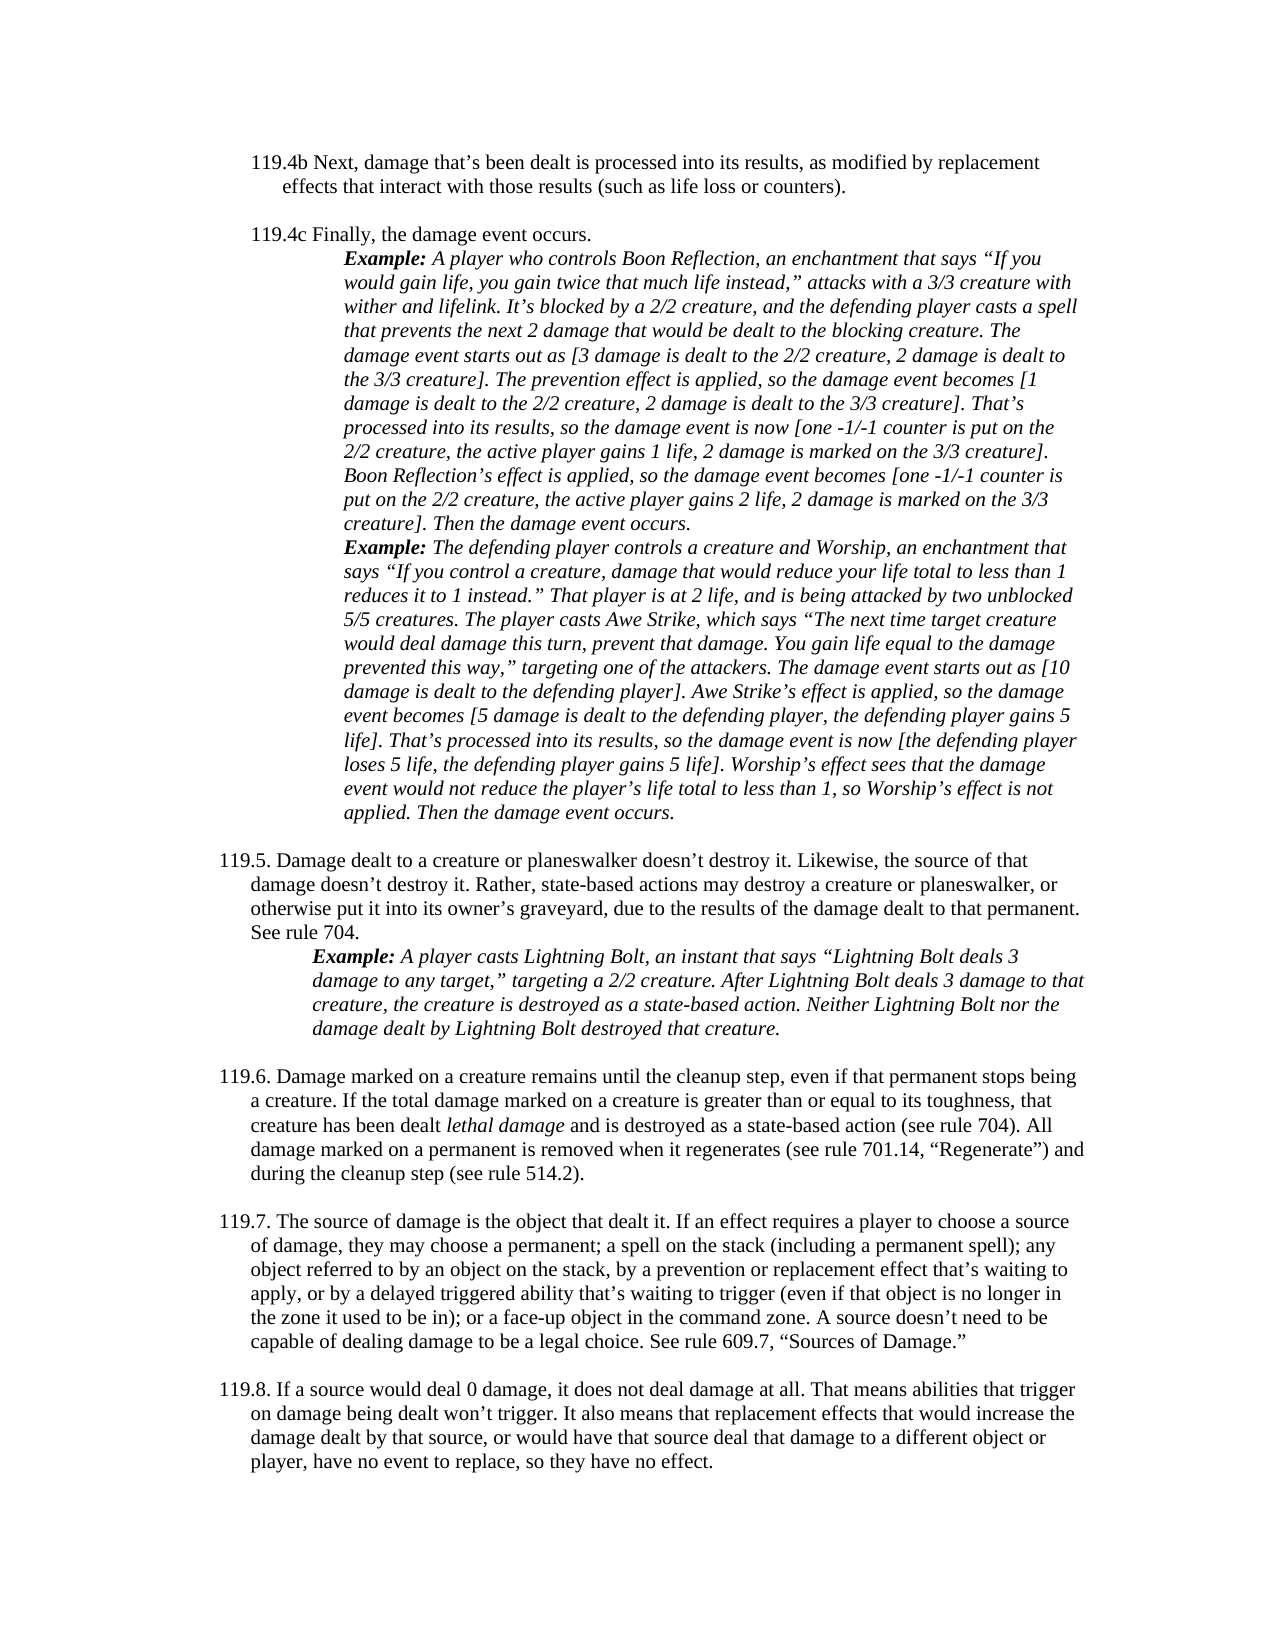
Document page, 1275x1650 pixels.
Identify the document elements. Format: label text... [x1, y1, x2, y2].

text 119.5. Damage dealt to a creature or planeswalker doesn’t destroy it. Likewise, the source of that damage doesn’t destroy it. Rather, state-based actions may destroy a creature or planeswalker, or otherwise put it into its owner’s graveyard, due to the results of the damage dealt to that permanent. See rule 704. [219, 848, 1087, 944]
text 119.6. Damage marked on a creature remains until the cleanup step, even if that permanent stops being a creature. If the total damage marked on a creature is greater than or equal to its toughness, that creature has been dealt lethal damage and is destroyed as a state-based action (see rule 704). All damage marked on a permanent is removed when it regenerates (see rule 701.14, “Regenerate”) and during the cleanup step (see rule 514.2). [219, 1064, 1087, 1185]
text 119.4c Finally, the damage event occurs. [251, 222, 1087, 246]
text Example: The defending player controls a creature and Worship, an enchantment that says “If you control a creature, damage that would reduce your life total to less than 1 reduces it to 1 instead.” That player is at 2 life, and is being attacked by two unblocked 5/5 creatures. The player casts Awe Strike, which says “The next time target creature would deal damage this turn, prevent that damage. You gain life equal to the damage prevented this way,” targeting one of the attackers. The damage event starts out as [10 damage is dealt to the defending player]. Awe Strike’s effect is applied, so the damage event becomes [5 damage is dealt to the defending player, the defending player gains 5 life]. That’s processed into its results, so the damage event is now [the defending player loses 5 life, the defending player gains 5 life]. Worship’s effect sees that the damage event would not reduce the player’s life total to less than 1, so Worship’s effect is not applied. Then the damage event occurs. [343, 535, 1087, 824]
text 119.7. The source of damage is the object that dealt it. If an effect requires a player to choose a source of damage, they may choose a permanent; a spell on the stack (including a permanent spell); any object referred to by an object on the stack, by a prevention or replacement effect that’s waiting to apply, or by a delayed triggered ability that’s waiting to trigger (even if that object is no longer in the zone it used to be in); or a face-up object in the command zone. A source doesn’t need to be capable of dealing damage to be a legal choice. See rule 609.7, “Sources of Damage.” [219, 1209, 1087, 1353]
text 119.4b Next, damage that’s been dealt is processed into its results, as modified by replacement effects that interact with those results (such as life loss or counters). [251, 150, 1087, 198]
text 119.8. If a source would deal 0 damage, it does not deal damage at all. That means abilities that trigger on damage being dealt won’t trigger. It also means that replacement effects that would increase the damage dealt by that source, or would have that source deal that damage to a different object or player, have no event to replace, so they have no effect. [219, 1377, 1087, 1473]
text Example: A player who controls Boon Reflection, an enchantment that says “If you would gain life, you gain twice that much life instead,” attacks with a 3/3 creature with wither and lifelink. It’s blocked by a 2/2 creature, and the defending player casts a spell that prevents the next 2 damage that would be dealt to the blocking creature. The damage event starts out as [3 damage is dealt to the 2/2 creature, 2 damage is dealt to the 3/3 creature]. The prevention effect is applied, so the damage event becomes [1 damage is dealt to the 2/2 creature, 2 damage is dealt to the 3/3 creature]. That’s processed into its results, so the damage event is now [one -1/-1 counter is put on the 2/2 creature, the active player gains 1 life, 2 damage is marked on the 3/3 creature]. Boon Reflection’s effect is applied, so the damage event becomes [one -1/-1 counter is put on the 2/2 creature, the active player gains 2 life, 2 damage is marked on the 3/3 creature]. Then the damage event occurs. [343, 246, 1087, 535]
text Example: A player casts Lightning Bolt, an instant that says “Lightning Bolt deals 3 damage to any target,” targeting a 2/2 creature. After Lightning Bolt deals 3 damage to that creature, the creature is destroyed as a state-based action. Neither Lightning Bolt nor the damage dealt by Lightning Bolt destroyed that creature. [312, 944, 1087, 1040]
